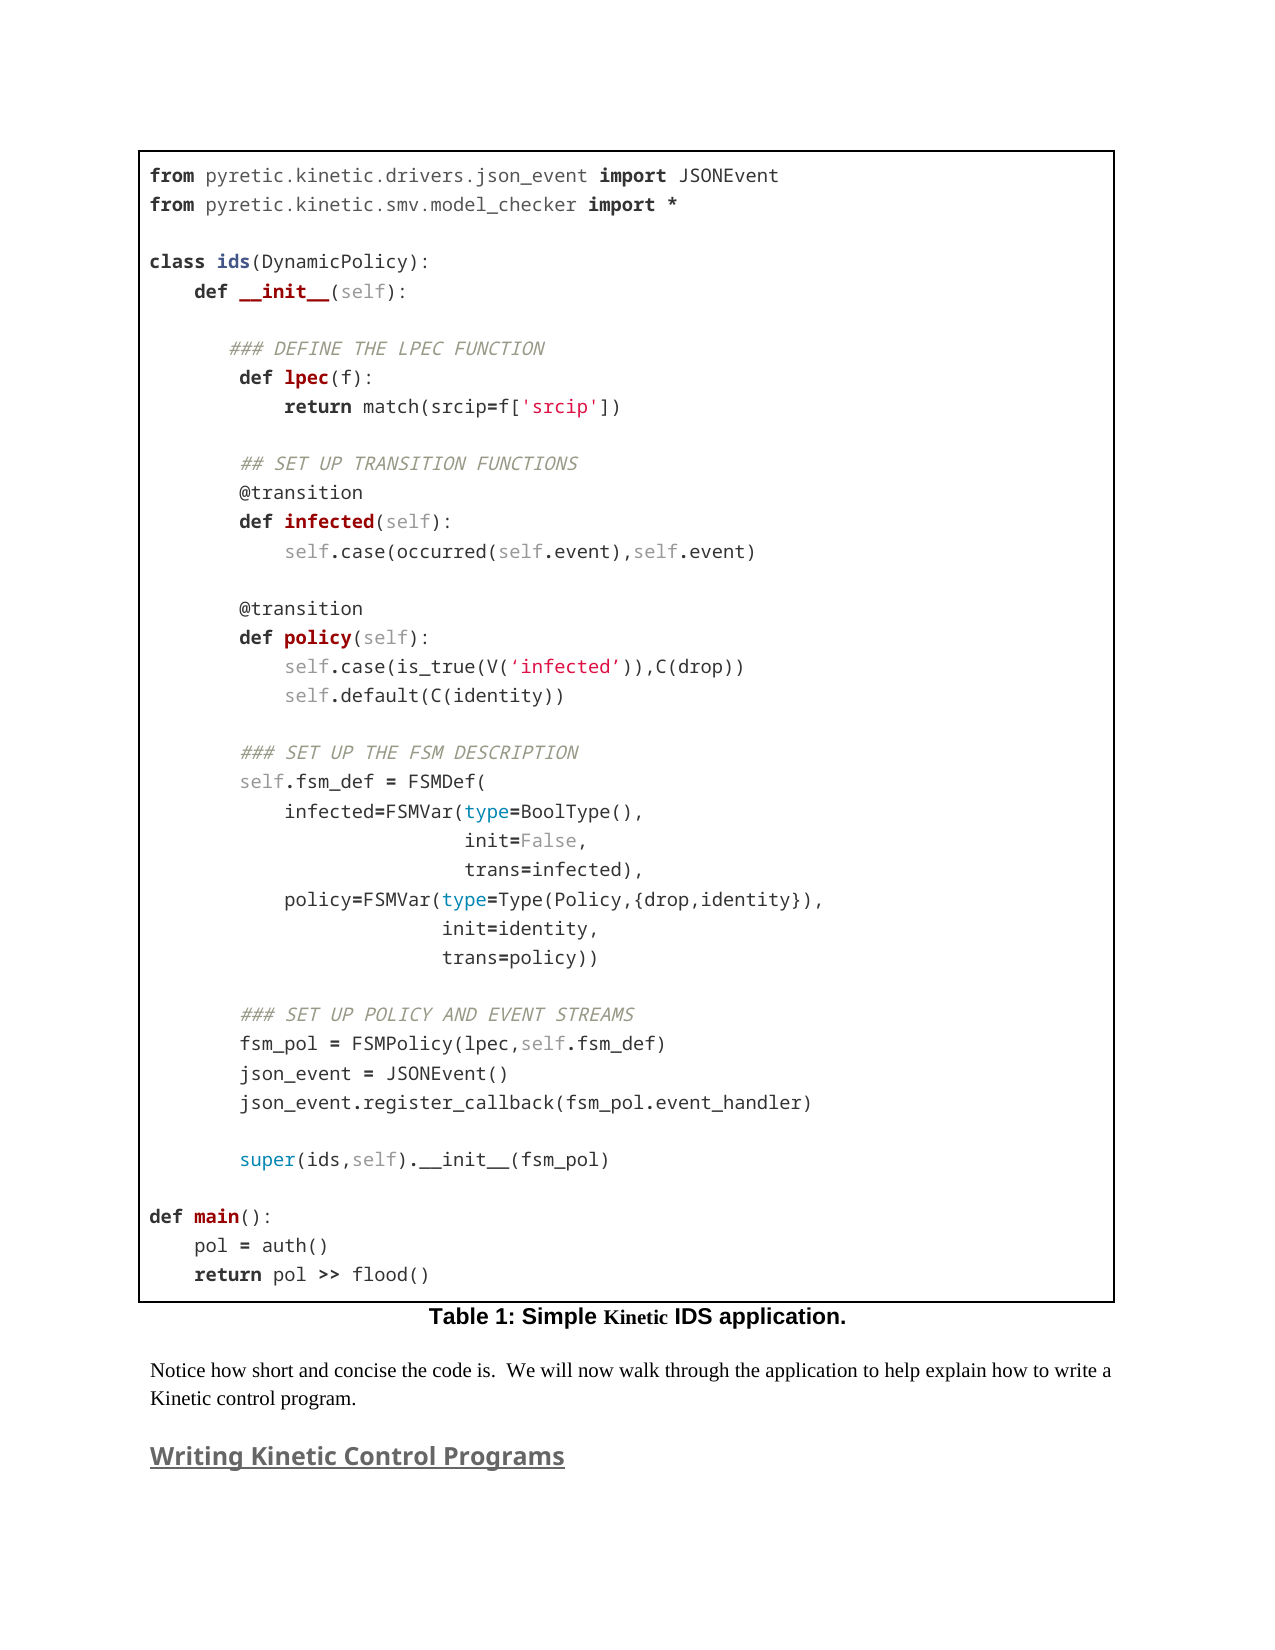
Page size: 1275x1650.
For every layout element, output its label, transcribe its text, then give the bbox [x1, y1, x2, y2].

text Notice how short and concise the code is. We will now walk through the application to help explain how to write a Kinetic control program. [150, 1358, 1125, 1410]
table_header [140, 152, 1113, 1301]
subtitle Writing Kinetic Control Programs [150, 1438, 1125, 1472]
text Table 1: Simple Kinetic IDS application. [150, 1303, 1125, 1329]
